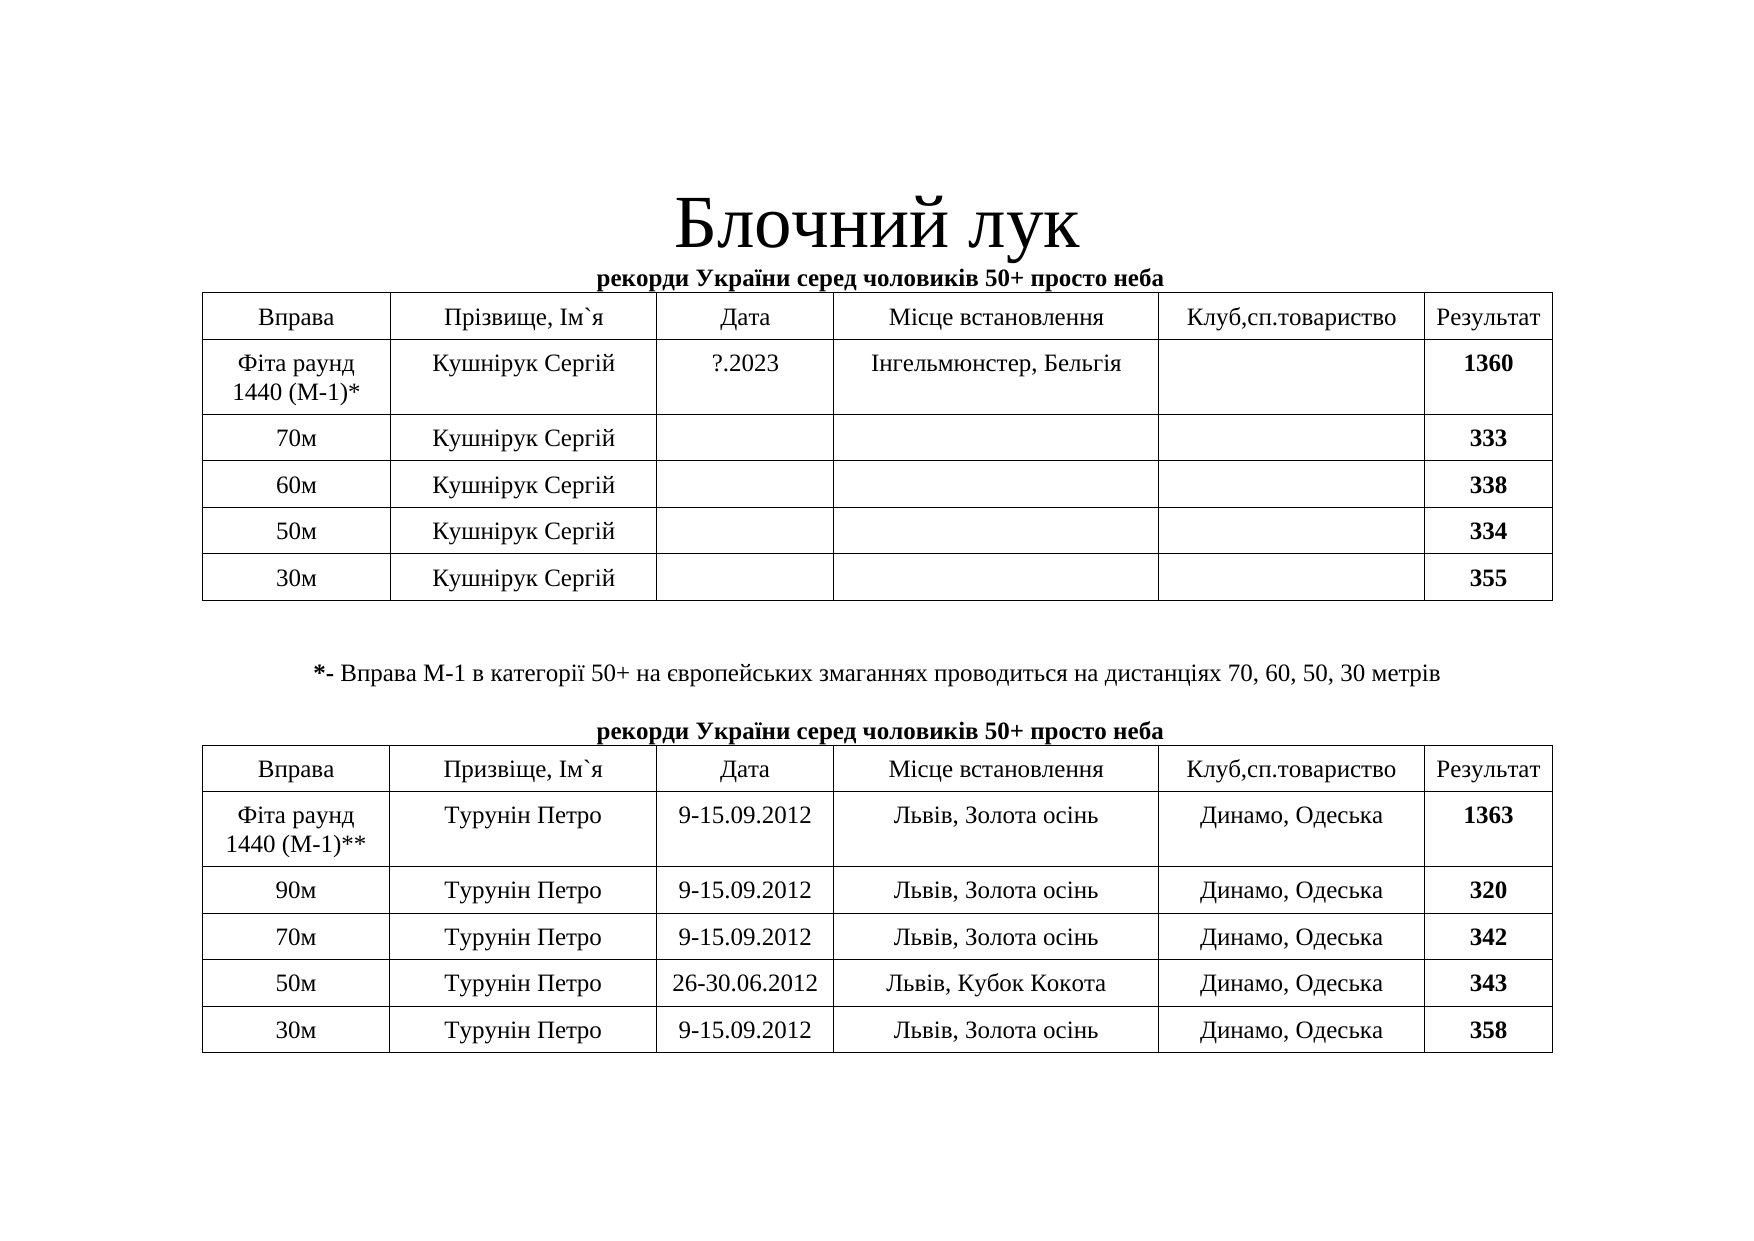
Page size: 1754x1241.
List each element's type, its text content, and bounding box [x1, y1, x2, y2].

table_cell [1159, 461, 1424, 507]
table_cell 70м [203, 415, 390, 460]
table_cell [834, 554, 1158, 600]
table_cell 320 [1425, 867, 1552, 913]
table_cell Кушнірук Сергій [391, 508, 656, 553]
table_cell Львів, Золота осінь [834, 867, 1158, 913]
table_cell 333 [1425, 415, 1552, 460]
table_cell 30м [203, 1007, 389, 1052]
table_header Дата [657, 746, 833, 791]
table_cell Турунін Петро [390, 792, 656, 866]
table_cell [657, 461, 833, 507]
table_cell Львів, Кубок Кокота [834, 960, 1158, 1006]
table_cell [657, 415, 833, 460]
table_cell Динамо, Одеська [1159, 792, 1424, 866]
table_cell Львів, Золота осінь [834, 1007, 1158, 1052]
table_cell 343 [1425, 960, 1552, 1006]
text рекорди України cеред чоловиків 50+ просто неба [118, 263, 1636, 292]
table_cell 9-15.09.2012 [657, 867, 833, 913]
table_cell 30м [203, 554, 390, 600]
table_cell 90м [203, 867, 389, 913]
table_header Результат [1425, 746, 1552, 791]
table_cell [834, 508, 1158, 553]
table_cell ?.2023 [657, 340, 833, 414]
table_cell 9-15.09.2012 [657, 792, 833, 866]
table_cell Фіта раунд 1440 (М-1)* [203, 340, 390, 414]
table_cell Турунін Петро [390, 914, 656, 959]
table_cell [1159, 340, 1424, 414]
table_cell [834, 415, 1158, 460]
table_cell 1363 [1425, 792, 1552, 866]
table_cell Інгельмюнстер, Бельгія [834, 340, 1158, 414]
text рекорди України серед чоловиків 50+ просто неба [118, 716, 1636, 744]
table_cell Динамо, Одеська [1159, 867, 1424, 913]
table_cell 50м [203, 508, 390, 553]
table_cell 26-30.06.2012 [657, 960, 833, 1006]
table_cell Кушнірук Сергій [391, 415, 656, 460]
table_cell Кушнірук Сергій [391, 340, 656, 414]
table_cell Турунін Петро [390, 867, 656, 913]
table_cell Кушнірук Сергій [391, 554, 656, 600]
table_cell 1360 [1425, 340, 1552, 414]
table_cell 338 [1425, 461, 1552, 507]
table_header Дата [657, 293, 833, 339]
table_cell [657, 508, 833, 553]
table_cell Динамо, Одеська [1159, 1007, 1424, 1052]
table_cell 342 [1425, 914, 1552, 959]
table_cell Львів, Золота осінь [834, 792, 1158, 866]
table_cell 355 [1425, 554, 1552, 600]
table_cell Динамо, Одеська [1159, 914, 1424, 959]
table_header Результат [1425, 293, 1552, 339]
table_cell 9-15.09.2012 [657, 914, 833, 959]
table_cell 70м [203, 914, 389, 959]
table_cell [1159, 415, 1424, 460]
table_cell Турунін Петро [390, 1007, 656, 1052]
table_cell [834, 461, 1158, 507]
table_cell Кушнірук Сергій [391, 461, 656, 507]
table_header Вправа [203, 293, 390, 339]
table_header Місце встановлення [834, 746, 1158, 791]
table_header Клуб,сп.товариство [1159, 746, 1424, 791]
table_cell 358 [1425, 1007, 1552, 1052]
table_cell 9-15.09.2012 [657, 1007, 833, 1052]
table_cell 50м [203, 960, 389, 1006]
table_header Клуб,сп.товариство [1159, 293, 1424, 339]
table_cell Турунін Петро [390, 960, 656, 1006]
text Блочний лук [118, 177, 1636, 263]
table_cell [657, 554, 833, 600]
table_cell 60м [203, 461, 390, 507]
text *- Вправа М-1 в категорії 50+ на європейських змаганнях проводиться на дистанціях 70, 60, 50, 30 метрів [118, 658, 1636, 687]
table_header Вправа [203, 746, 389, 791]
table_header Прізвище, Ім`я [391, 293, 656, 339]
table_cell Львів, Золота осінь [834, 914, 1158, 959]
table_cell [1159, 508, 1424, 553]
table_cell 334 [1425, 508, 1552, 553]
table_cell Динамо, Одеська [1159, 960, 1424, 1006]
table_cell Фіта раунд 1440 (М-1)** [203, 792, 389, 866]
table_cell [1159, 554, 1424, 600]
table_header Призвіще, Ім`я [390, 746, 656, 791]
table_header Мiсце встановлення [834, 293, 1158, 339]
